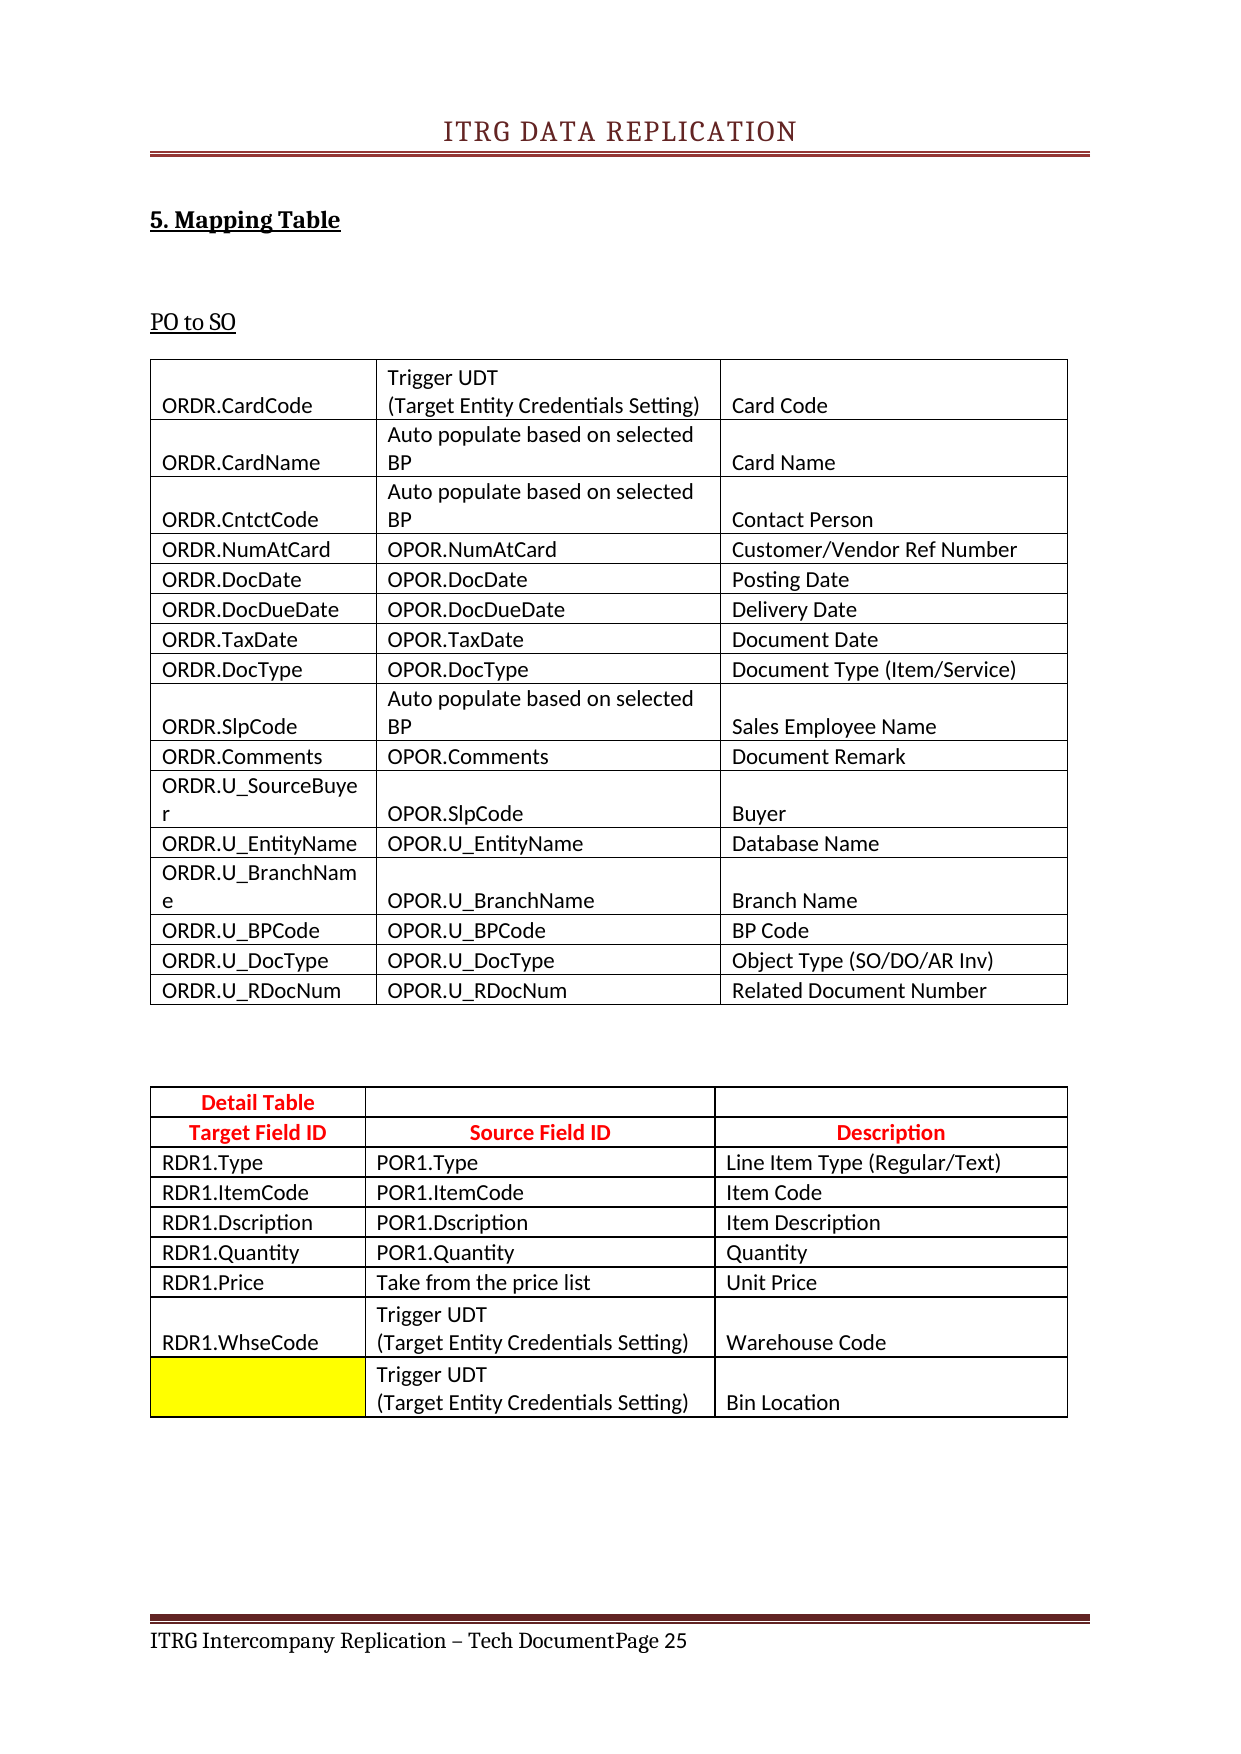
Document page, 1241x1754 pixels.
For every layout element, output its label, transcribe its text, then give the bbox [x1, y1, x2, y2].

table_header [716, 1088, 1067, 1116]
table_cell ORDR.U_BranchName [151, 858, 376, 914]
table_cell Line Item Type (Regular/Text) [716, 1148, 1067, 1176]
table_cell POR1.Dscription [366, 1208, 714, 1236]
table_cell ORDR.U_SourceBuyer [151, 771, 376, 827]
table_cell ORDR.DocDate [151, 564, 376, 593]
table_cell RDR1.Dscription [151, 1208, 365, 1236]
table_cell Document Remark [721, 741, 1067, 770]
table_cell POR1.Quantity [366, 1238, 714, 1266]
text 5. Mapping Table [150, 206, 1090, 235]
table_cell ORDR.Comments [151, 741, 376, 770]
table_cell [151, 1358, 365, 1416]
table_cell Trigger UDT (Target Entity Credentials Setting) [366, 1298, 714, 1356]
table_cell Take from the price list [366, 1268, 714, 1296]
table_cell POR1.ItemCode [366, 1178, 714, 1206]
table_cell ORDR.NumAtCard [151, 534, 376, 563]
table_cell OPOR.U_BPCode [377, 915, 720, 944]
table_cell Quantity [716, 1238, 1067, 1266]
table_cell Item Description [716, 1208, 1067, 1236]
table_cell Sales Employee Name [721, 684, 1067, 740]
table_header Trigger UDT (Target Entity Credentials Setting) [377, 360, 720, 419]
table_cell ORDR.DocDueDate [151, 594, 376, 623]
table_cell RDR1.ItemCode [151, 1178, 365, 1206]
table_cell Auto populate based on selected BP [377, 420, 720, 476]
table_cell OPOR.U_EntityName [377, 828, 720, 857]
table_cell OPOR.Comments [377, 741, 720, 770]
table_header [366, 1088, 714, 1116]
table_cell RDR1.Price [151, 1268, 365, 1296]
table_cell OPOR.DocDueDate [377, 594, 720, 623]
table_cell Customer/Vendor Ref Number [721, 534, 1067, 563]
table_cell ORDR.SlpCode [151, 684, 376, 740]
table_cell ORDR.U_BPCode [151, 915, 376, 944]
table_cell ORDR.CntctCode [151, 477, 376, 533]
table_header ORDR.CardCode [151, 360, 376, 419]
table_cell Auto populate based on selected BP [377, 684, 720, 740]
table_cell Target Field ID [151, 1118, 365, 1146]
table_cell Document Type (Item/Service) [721, 654, 1067, 683]
table_cell RDR1.Type [151, 1148, 365, 1176]
table_cell OPOR.SlpCode [377, 771, 720, 827]
table_cell OPOR.DocType [377, 654, 720, 683]
table_cell Auto populate based on selected BP [377, 477, 720, 533]
table_cell Contact Person [721, 477, 1067, 533]
table_cell OPOR.U_BranchName [377, 858, 720, 914]
table_cell BP Code [721, 915, 1067, 944]
table_cell Bin Location [716, 1358, 1067, 1416]
table_cell OPOR.U_DocType [377, 945, 720, 974]
table_cell Related Document Number [721, 975, 1067, 1004]
table_cell ORDR.DocType [151, 654, 376, 683]
table_cell Item Code [716, 1178, 1067, 1206]
table_cell Card Name [721, 420, 1067, 476]
table_cell OPOR.TaxDate [377, 624, 720, 653]
table_cell ORDR.TaxDate [151, 624, 376, 653]
table_cell Source Field ID [366, 1118, 714, 1146]
table_cell Delivery Date [721, 594, 1067, 623]
table_cell ORDR.U_DocType [151, 945, 376, 974]
table_header Detail Table [151, 1088, 365, 1116]
table_cell Unit Price [716, 1268, 1067, 1296]
table_cell ORDR.U_RDocNum [151, 975, 376, 1004]
text PO to SO [150, 308, 1090, 337]
table_header Card Code [721, 360, 1067, 419]
table_cell Branch Name [721, 858, 1067, 914]
table_cell OPOR.DocDate [377, 564, 720, 593]
table_cell Document Date [721, 624, 1067, 653]
table_cell OPOR.U_RDocNum [377, 975, 720, 1004]
table_cell OPOR.NumAtCard [377, 534, 720, 563]
table_cell Trigger UDT (Target Entity Credentials Setting) [366, 1358, 714, 1416]
table_cell Description [716, 1118, 1067, 1146]
table_cell ORDR.U_EntityName [151, 828, 376, 857]
table_cell Buyer [721, 771, 1067, 827]
table_cell Object Type (SO/DO/AR Inv) [721, 945, 1067, 974]
table_cell POR1.Type [366, 1148, 714, 1176]
table_cell Database Name [721, 828, 1067, 857]
table_cell RDR1.Quantity [151, 1238, 365, 1266]
table_cell ORDR.CardName [151, 420, 376, 476]
table_cell RDR1.WhseCode [151, 1298, 365, 1356]
table_cell Posting Date [721, 564, 1067, 593]
table_cell Warehouse Code [716, 1298, 1067, 1356]
